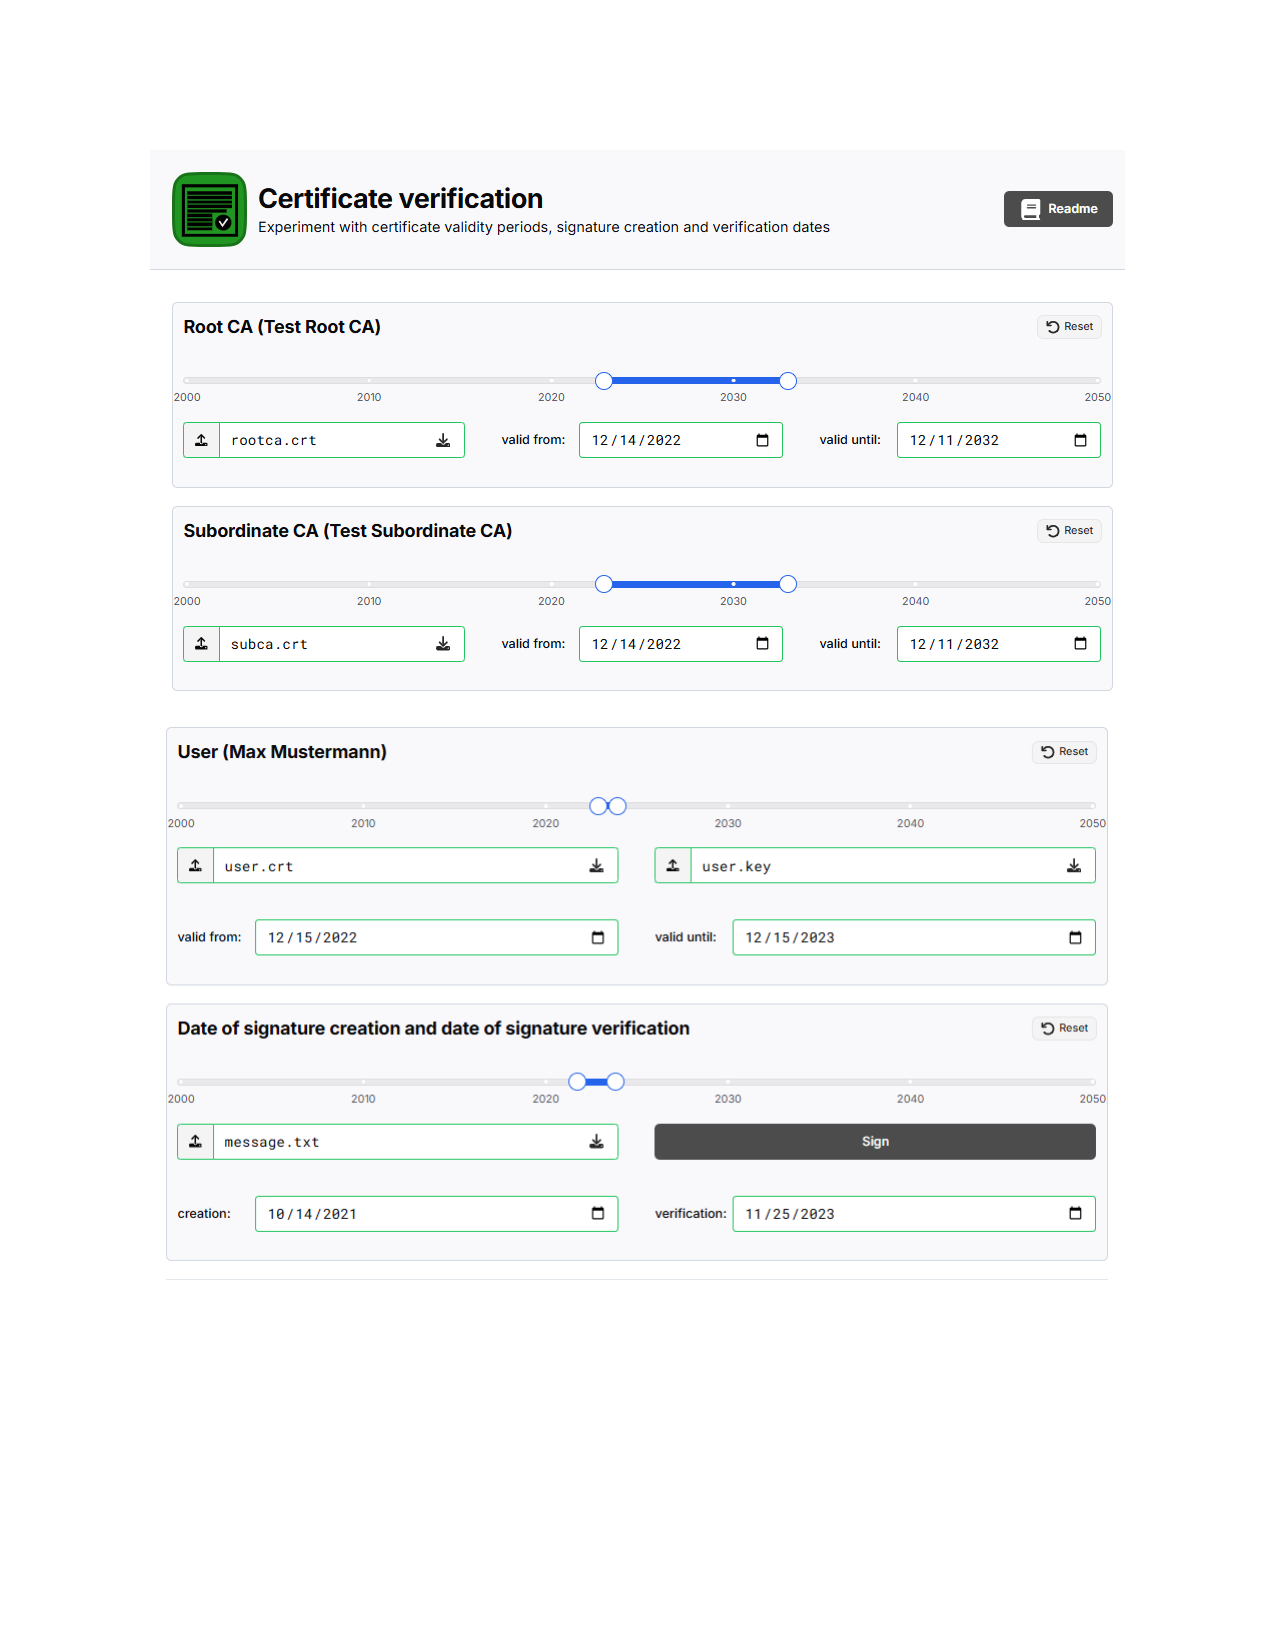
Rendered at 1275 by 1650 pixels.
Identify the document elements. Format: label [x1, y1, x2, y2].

picture [150, 721, 1125, 1291]
picture [150, 150, 1125, 703]
